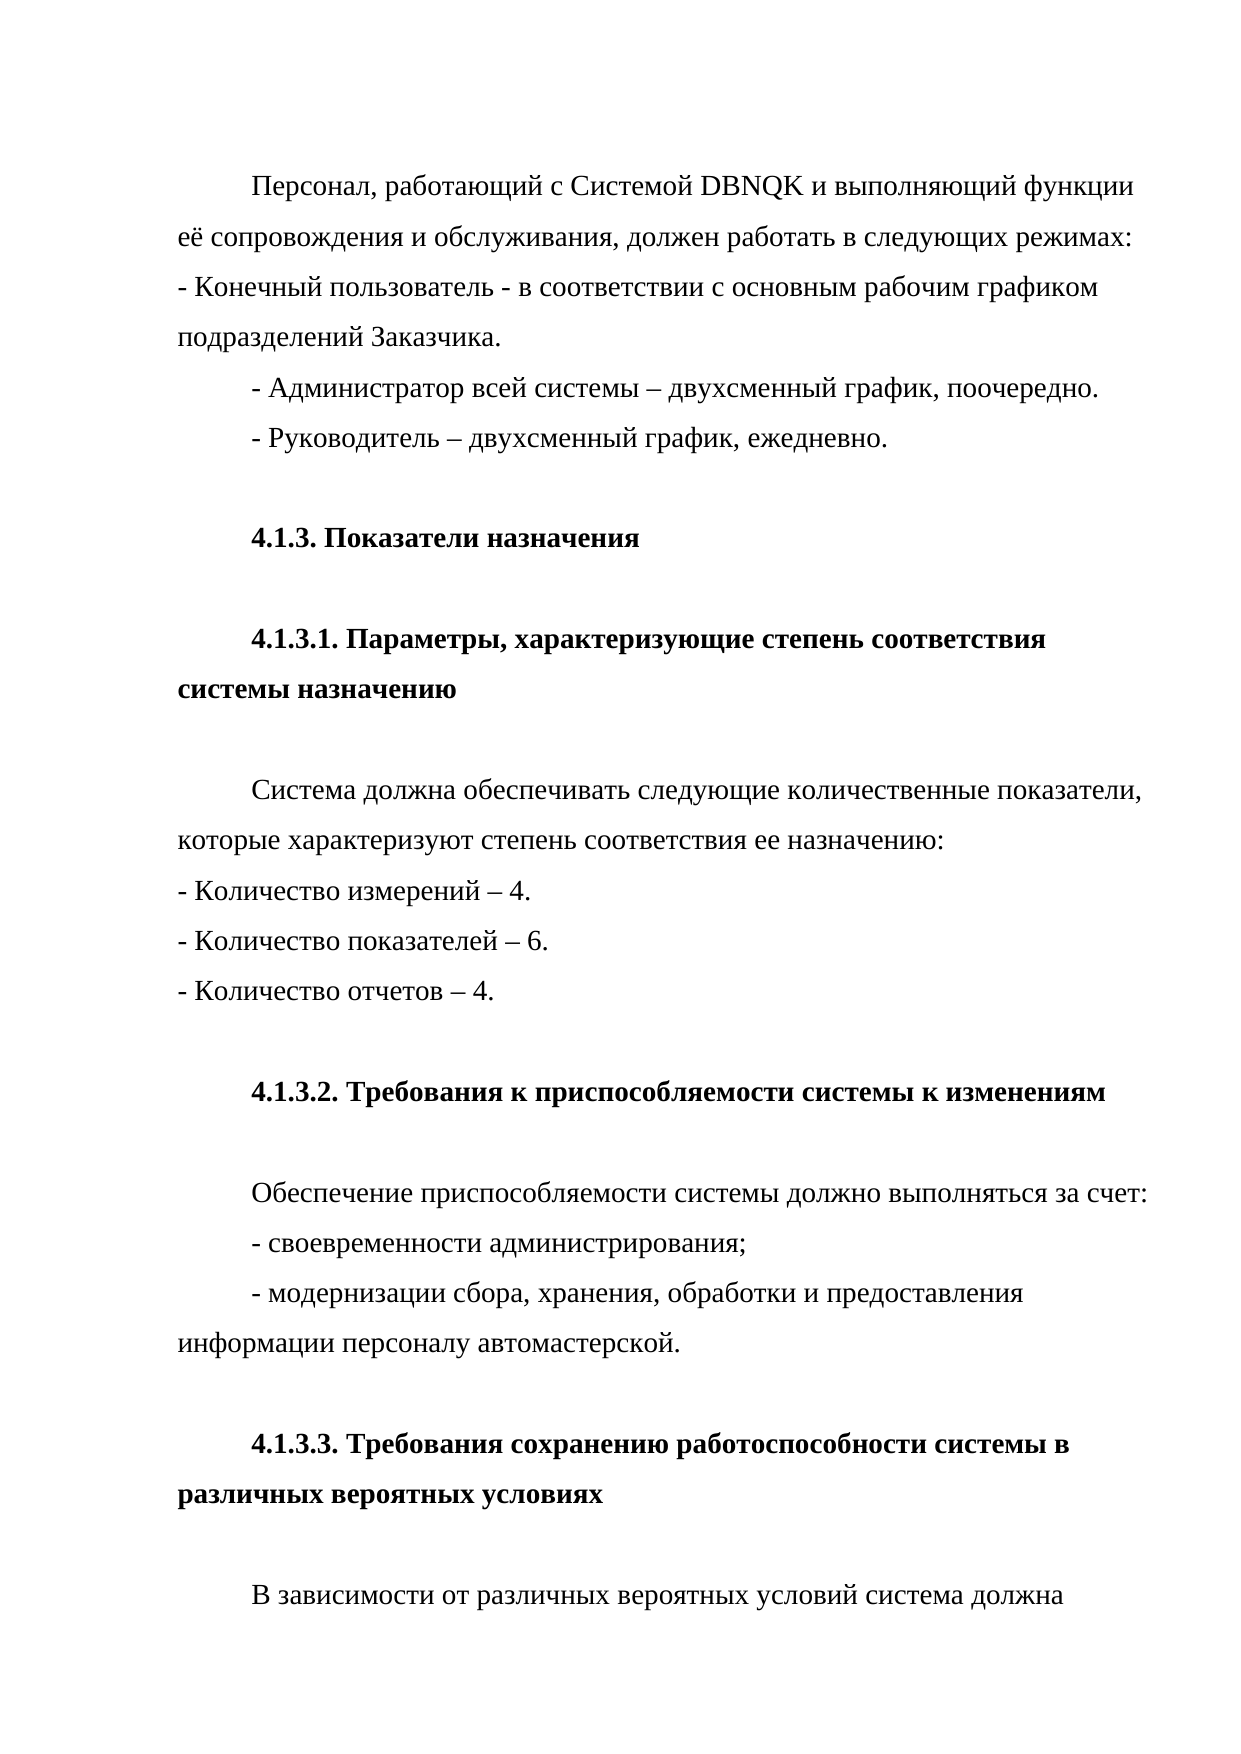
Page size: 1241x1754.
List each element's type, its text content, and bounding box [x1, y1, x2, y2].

text 4.1.3.2. Требования к приспособляемости системы к изменениям [177, 1074, 1152, 1108]
text - своевременности администрирования; [177, 1225, 1152, 1258]
text - модернизации сбора, хранения, обработки и предоставления информации персоналу автомастерской. [177, 1275, 1152, 1359]
text Обеспечение приспособляемости системы должно выполняться за счет: [177, 1175, 1152, 1208]
text 4.1.3.1. Параметры, характеризующие степень соответствия системы назначению [177, 621, 1152, 705]
text В зависимости от различных вероятных условий система должна выполнять требования, приведенные в таблице. [177, 1577, 1152, 1611]
text Персонал, работающий с Системой DBNQK и выполняющий функции её сопровождения и обслуживания, должен работать в следующих режимах: - Конечный пользователь - в соответствии с основным рабочим графиком подразделений Заказчика. [177, 168, 1152, 353]
text - Руководитель – двухсменный график, ежедневно. [177, 420, 1152, 453]
text Система должна обеспечивать следующие количественные показатели, которые характеризуют степень соответствия ее назначению: - Количество измерений – 4. - Количество показателей – 6. - Количество отчетов – 4. [177, 772, 1152, 1007]
text - Администратор всей системы – двухсменный график, поочередно. [177, 370, 1152, 403]
text 4.1.3. Показатели назначения [177, 521, 1152, 554]
text 4.1.3.3. Требования сохранению работоспособности системы в различных вероятных условиях [177, 1426, 1152, 1510]
